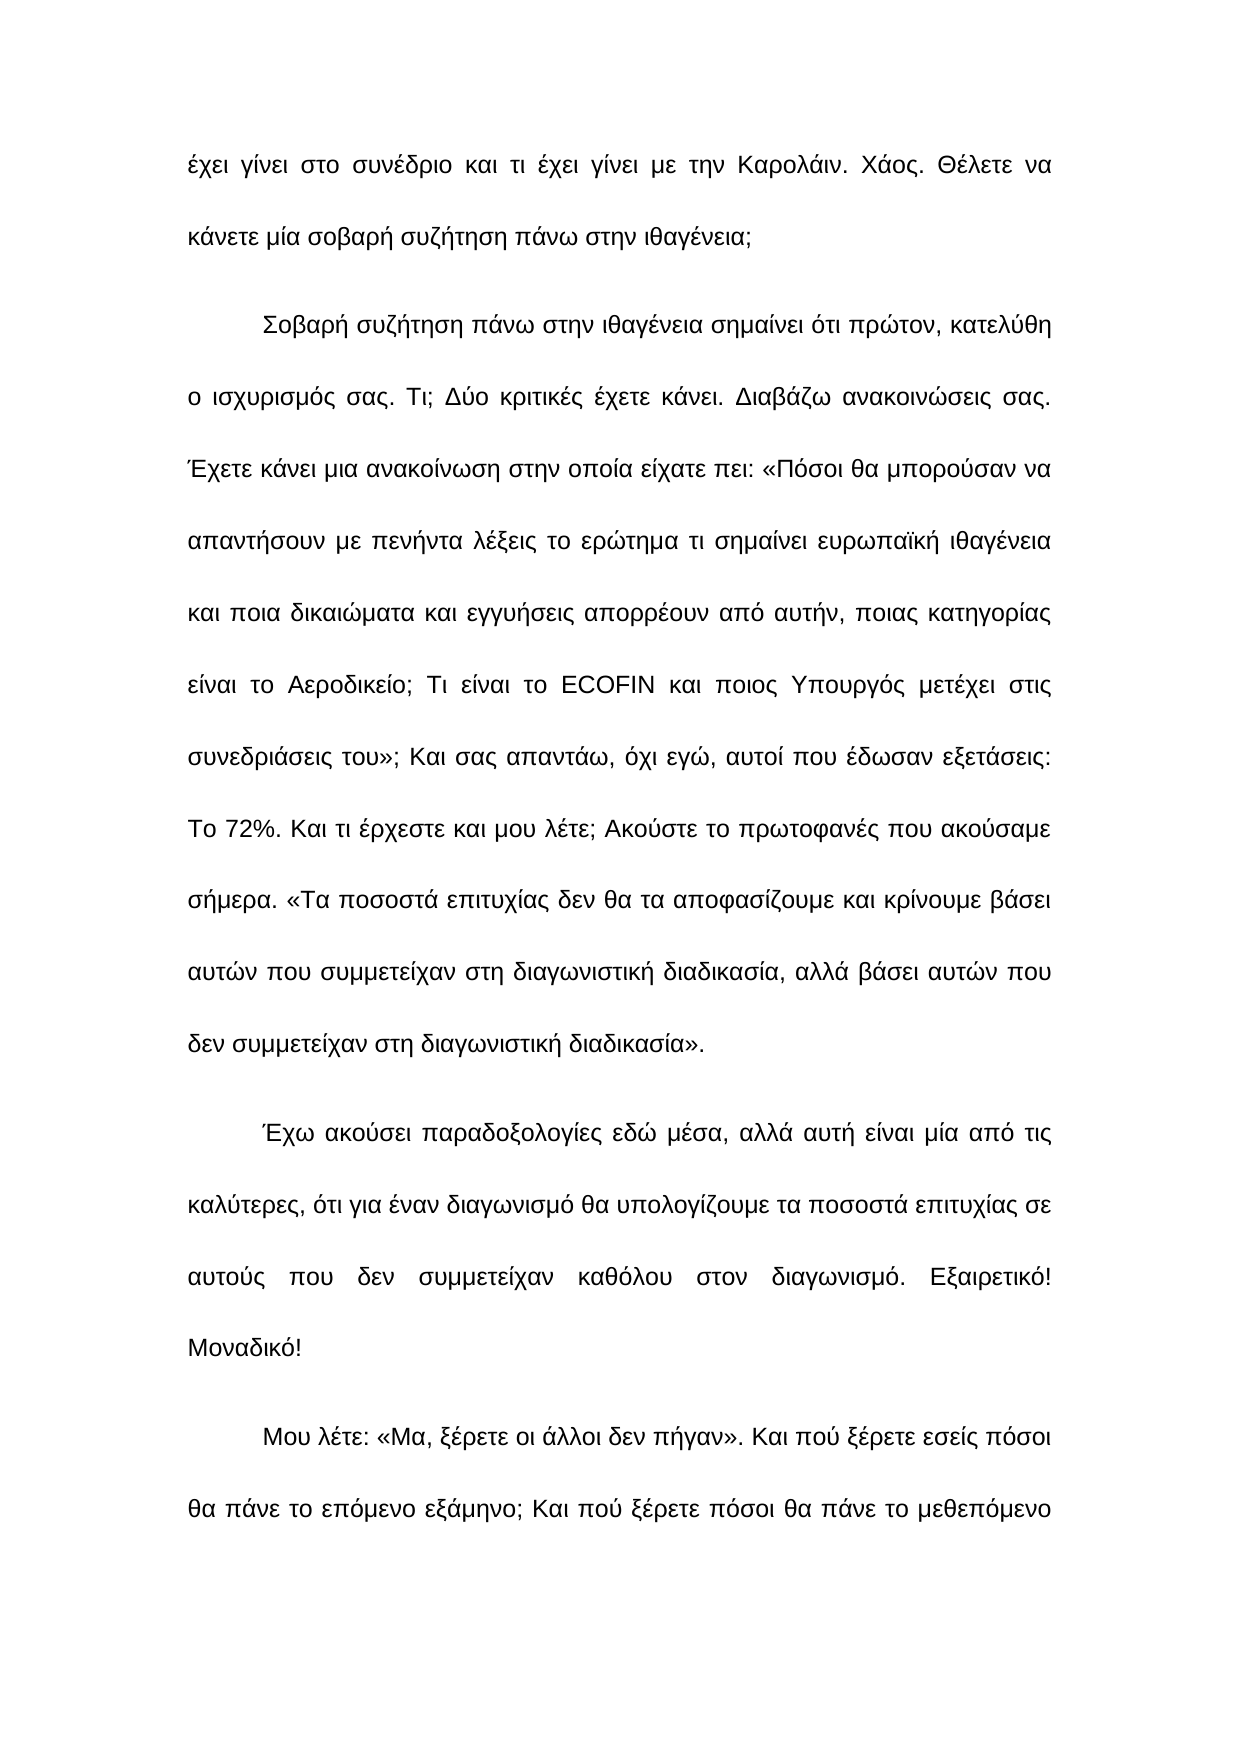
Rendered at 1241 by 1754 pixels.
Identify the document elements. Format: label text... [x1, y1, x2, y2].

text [187, 150, 1053, 251]
text Σοβαρή συζήτηση πάνω στην ιθαγένεια σημαίνει ότι πρώτον, κατελύθη ο ισχυρισμός σας. Τι; Δύο κριτικές έχετε κάνει. Διαβάζω ανακοινώσεις σας. Έχετε κάνει μια ανακοίνωση στην οποία είχατε πει: «Πόσοι θα μπορούσαν να απαντήσουν με πενήντα λέξεις το ερώτημα τι σημαίνει ευρωπαϊκή ιθαγένεια και ποια δικαιώματα και εγγυήσεις απορρέουν από αυτήν, ποιας κατηγορίας είναι το Αεροδικείο; Τι είναι το ECOFIN και ποιος Υπουργός μετέχει στις συνεδριάσεις του»; Και σας απαντάω, όχι εγώ, αυτοί που έδωσαν εξετάσεις: Το 72%. Και τι έρχεστε και μου λέτε; Ακούστε το πρωτοφανές που ακούσαμε σήμερα. «Τα ποσοστά επιτυχίας δεν θα τα αποφασίζουμε και κρίνουμε βάσει αυτών που συμμετείχαν στη διαγωνιστική διαδικασία, αλλά βάσει αυτών που δεν συμμετείχαν στη διαγωνιστική διαδικασία». [187, 310, 1053, 1058]
text Έχω ακούσει παραδοξολογίες εδώ μέσα, αλλά αυτή είναι μία από τις καλύτερες, ότι για έναν διαγωνισμό θα υπολογίζουμε τα ποσοστά επιτυχίας σε αυτούς που δεν συμμετείχαν καθόλου στον διαγωνισμό. Εξαιρετικό! Μοναδικό! [187, 1118, 1053, 1362]
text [187, 1422, 1053, 1522]
